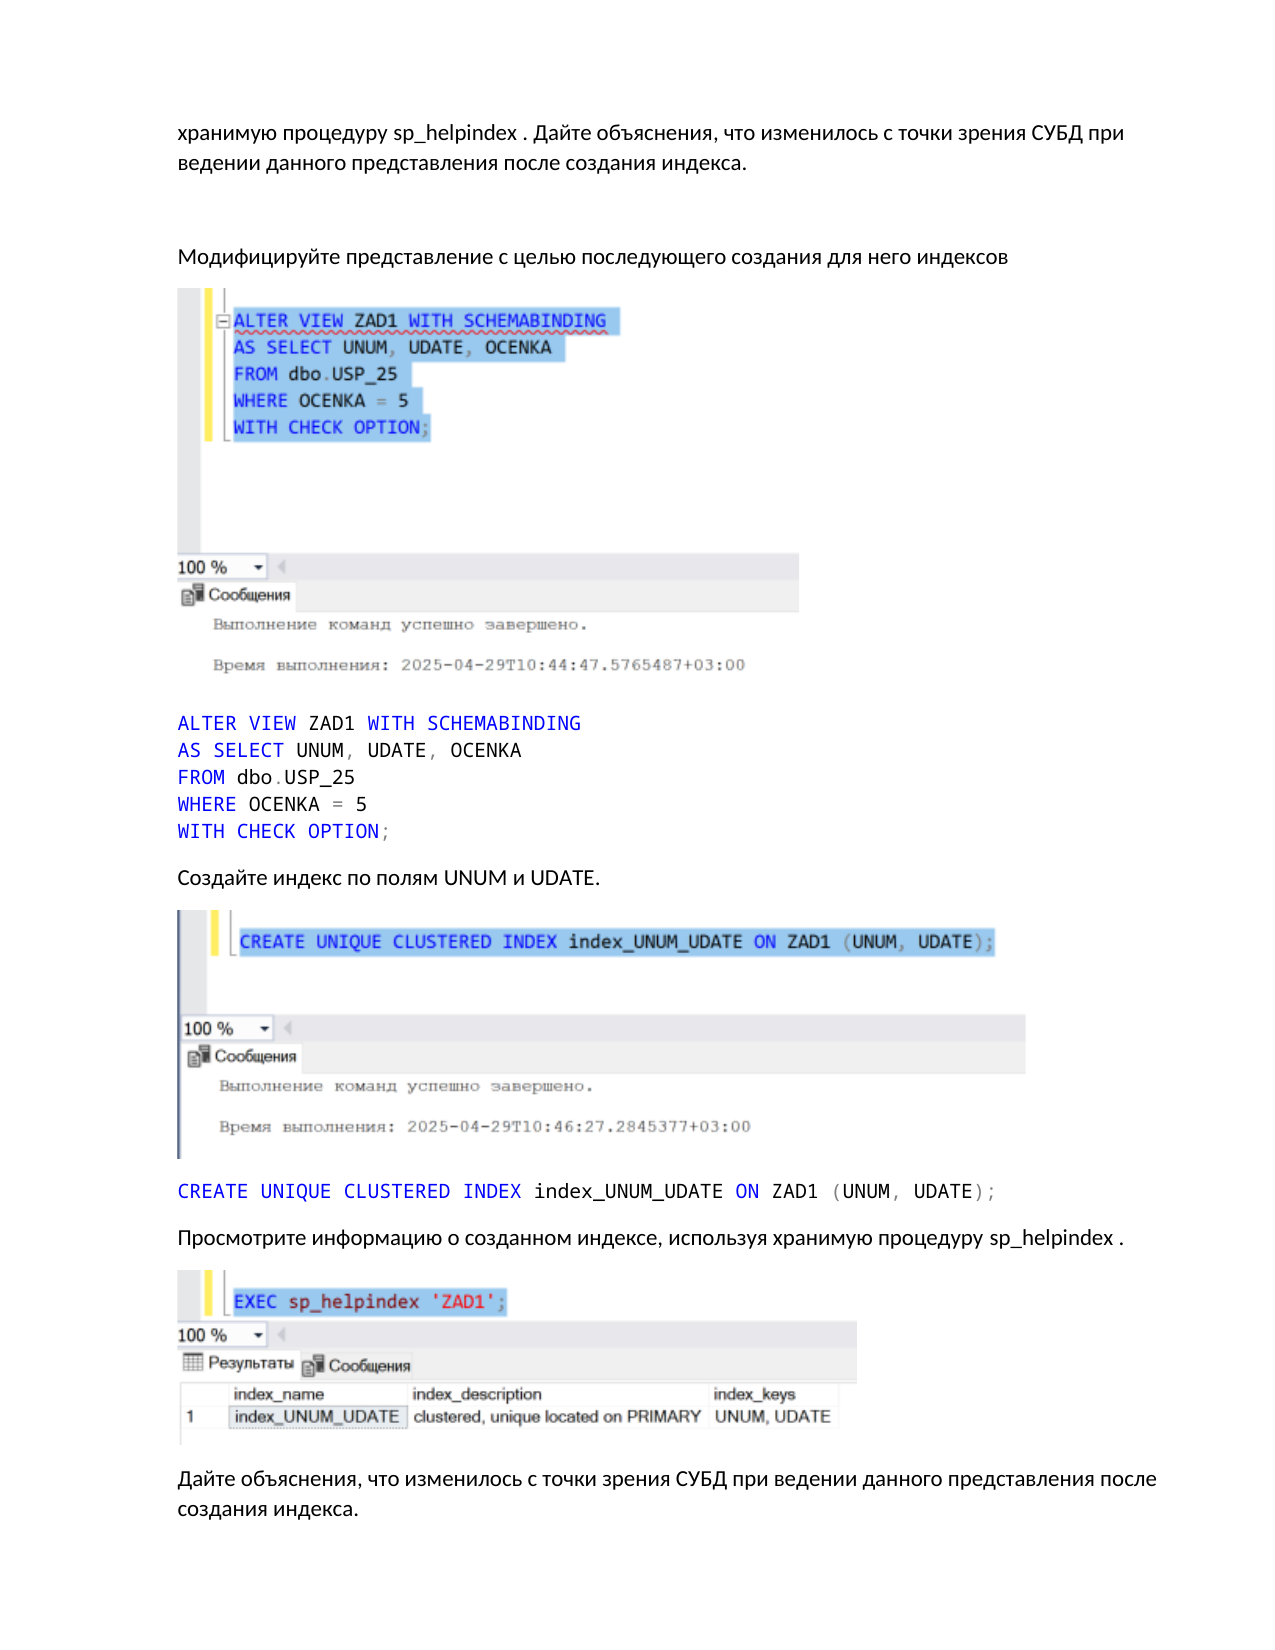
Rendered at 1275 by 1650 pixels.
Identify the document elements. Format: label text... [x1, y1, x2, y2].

text WHERE OCENKA = 5 [177, 790, 1186, 817]
text Дайте объяснения, что изменилось с точки зрения СУБД при ведении данного представления после создания индекса. [177, 1464, 1186, 1522]
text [177, 118, 1186, 176]
picture [177, 288, 800, 691]
text FROM dbo.USP_25 [177, 763, 1186, 790]
text CREATE UNIQUE CLUSTERED INDEX index_UNUM_UDATE ON ZAD1 (UNUM, UDATE); [177, 1177, 1186, 1204]
text Создайте индекс по полям UNUM и UDATE. [177, 863, 1186, 891]
text AS SELECT UNUM, UDATE, OCENKA [177, 736, 1186, 763]
picture [177, 910, 1026, 1159]
text ALTER VIEW ZAD1 WITH SCHEMABINDING [177, 709, 1186, 736]
text Просмотрите информацию о созданном индексе, используя хранимую процедуру sp_helpindex . [177, 1223, 1186, 1251]
text WITH CHECK OPTION; [177, 817, 1186, 844]
picture [177, 1270, 857, 1445]
text Модифицируйте представление с целью последующего создания для него индексов [177, 242, 1186, 270]
